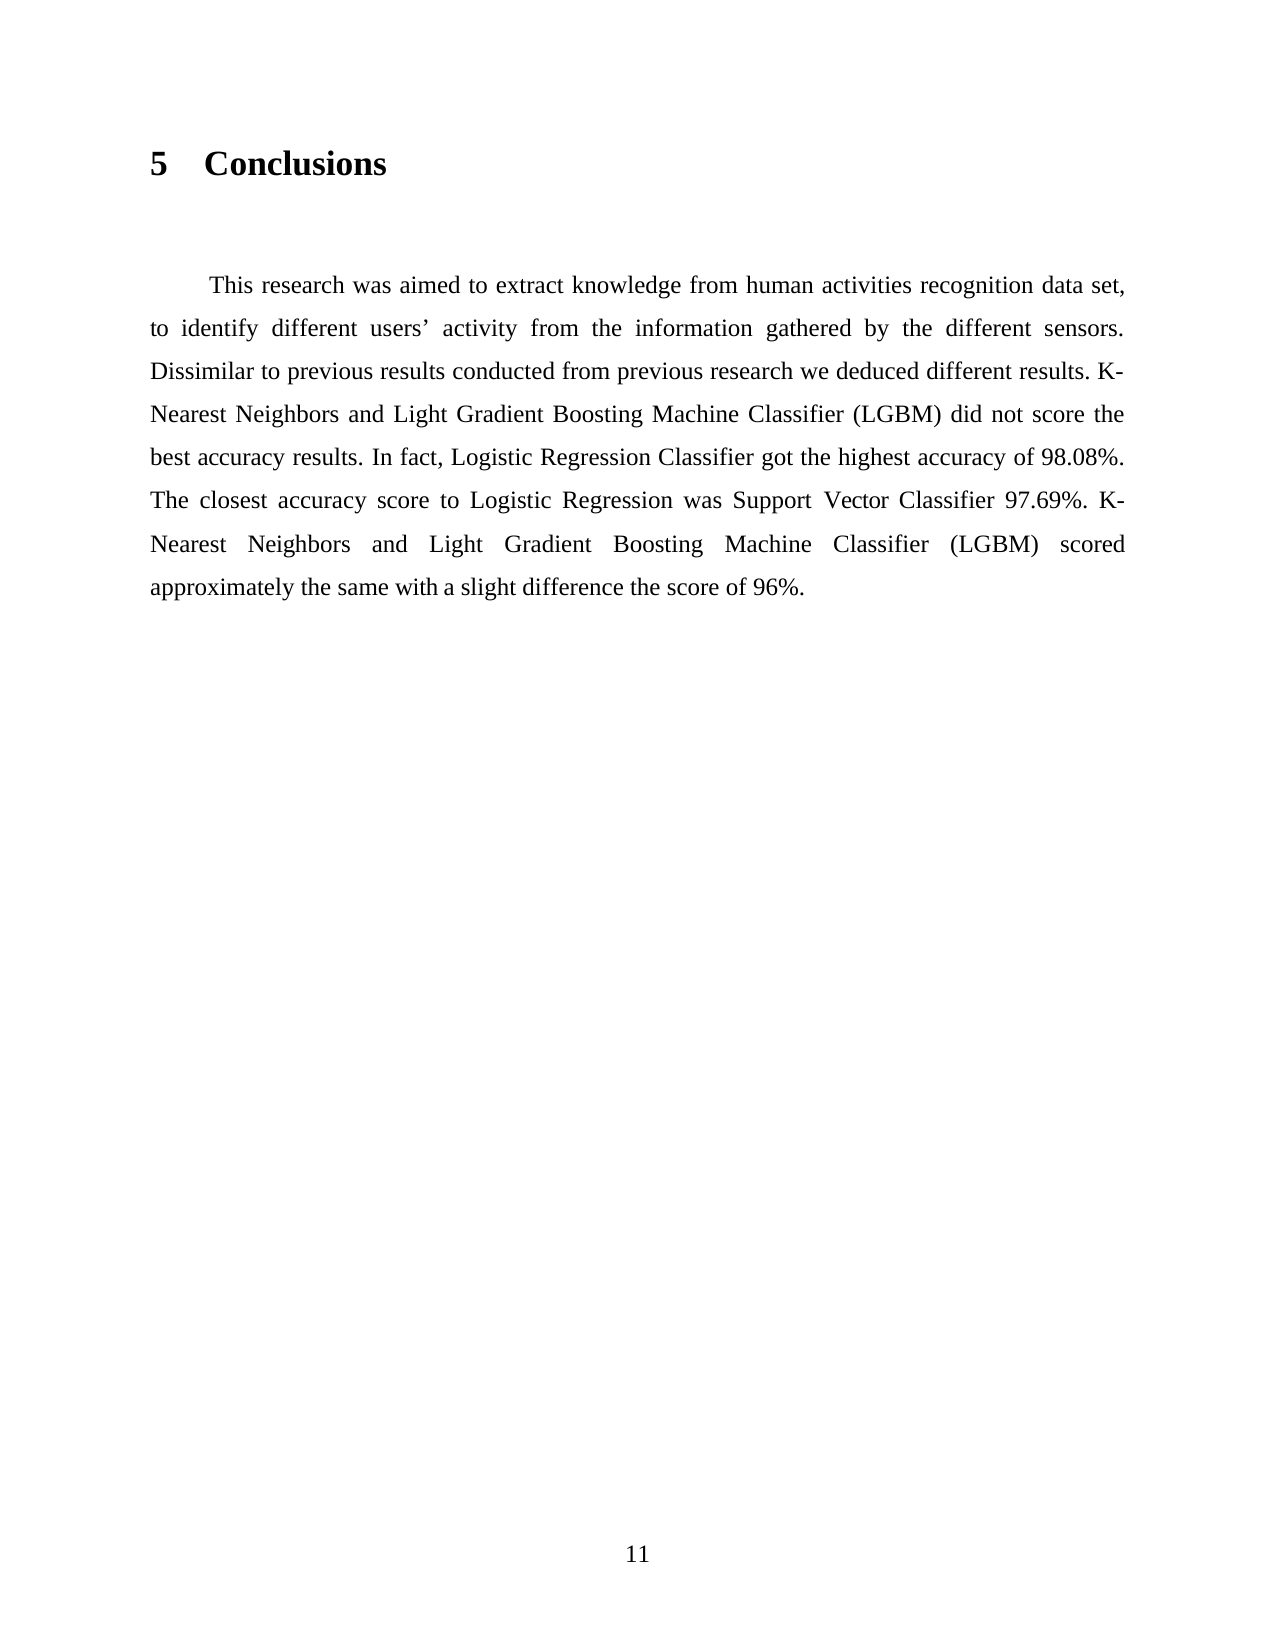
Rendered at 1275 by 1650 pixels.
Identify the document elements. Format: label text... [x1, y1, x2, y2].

text This research was aimed to extract knowledge from human activities recognition data set, to identify different users’ activity from the information gathered by the different sensors. Dissimilar to previous results conducted from previous research we deduced different results. K-Nearest Neighbors and Light Gradient Boosting Machine Classifier (LGBM) did not score the best accuracy results. In fact, Logistic Regression Classifier got the highest accuracy of 98.08%. The closest accuracy score to Logistic Regression was Support Vector Classifier 97.69%. K-Nearest Neighbors and Light Gradient Boosting Machine Classifier (LGBM) scored approximately the same with a slight difference the score of 96%. [150, 270, 1125, 601]
subtitle Conclusions [150, 142, 1156, 183]
